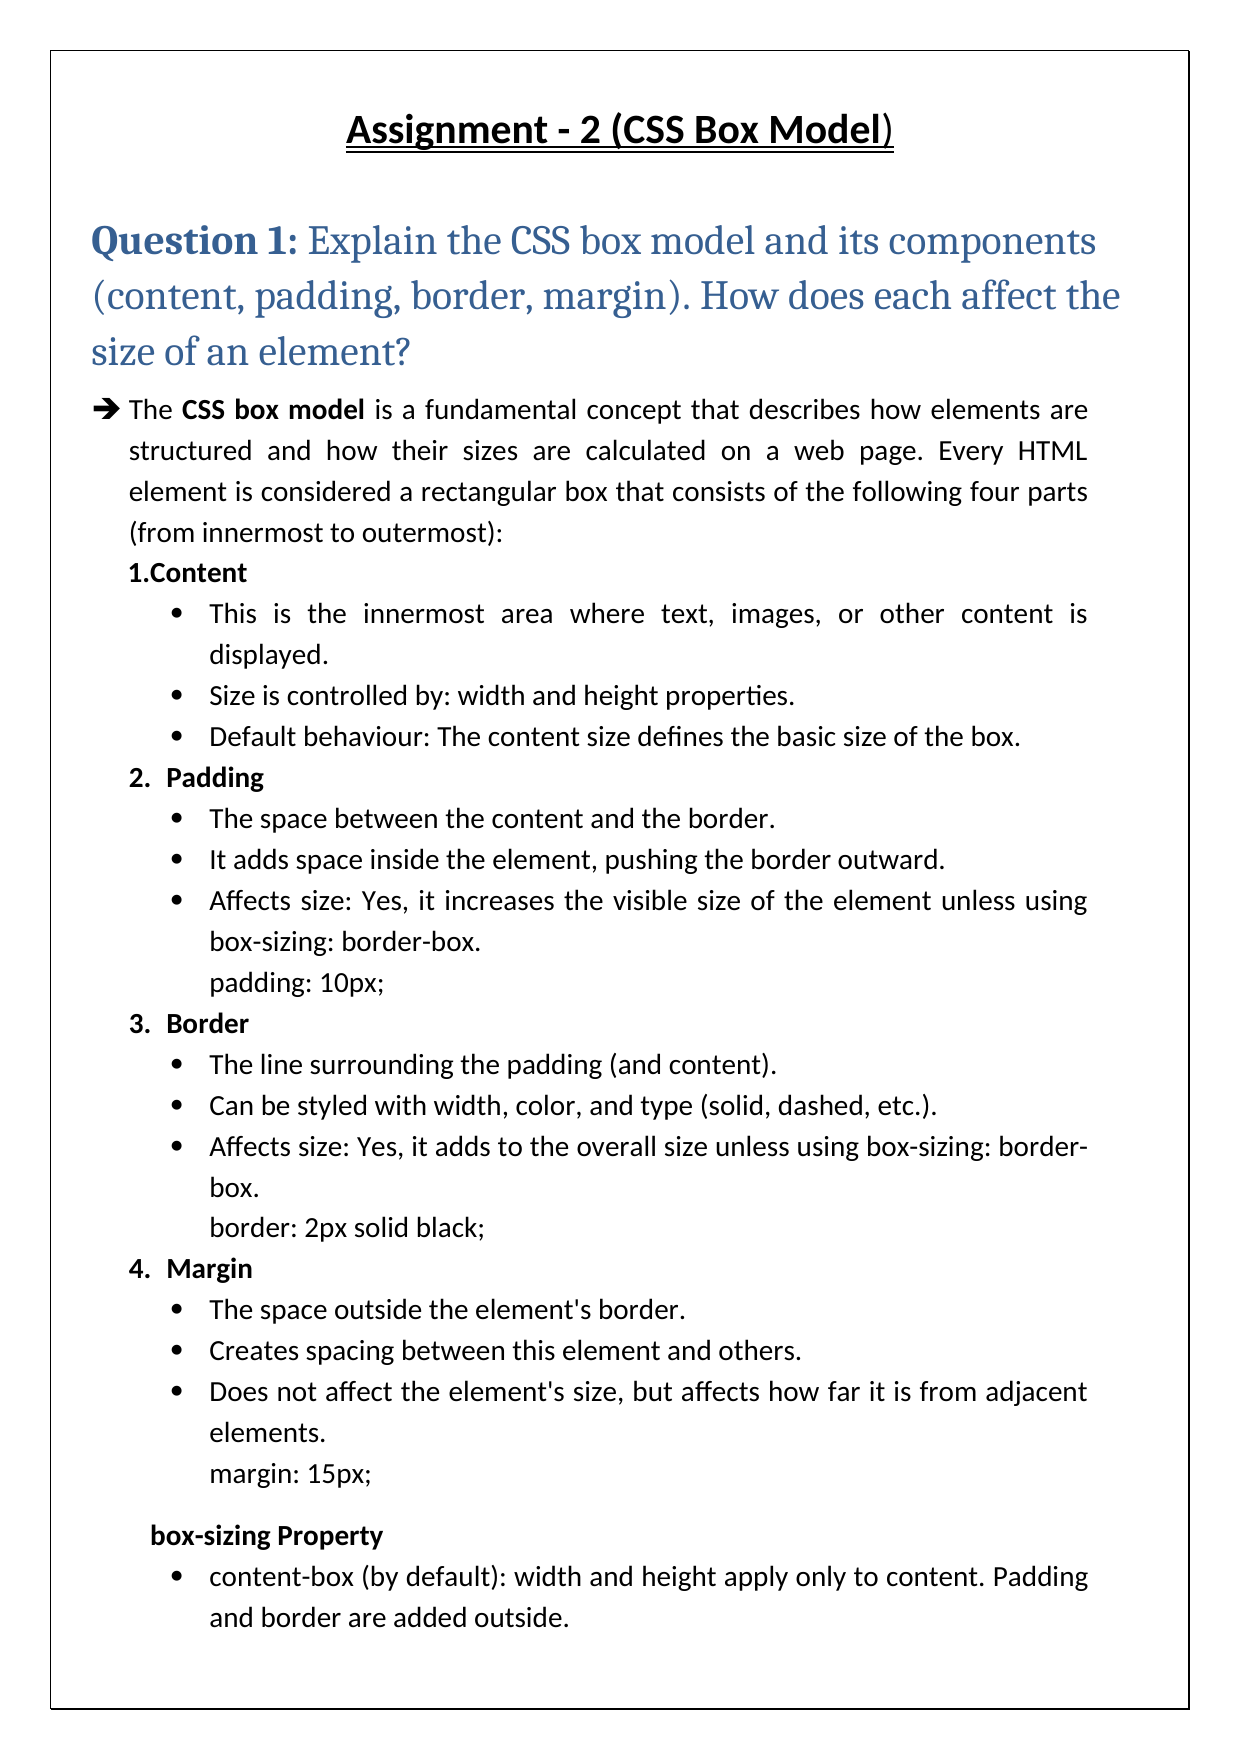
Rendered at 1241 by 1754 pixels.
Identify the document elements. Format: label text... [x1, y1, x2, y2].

list The space between the content and the border. [172, 800, 1089, 836]
list Affects size: Yes, it adds to the overall size unless using box-sizing: border-box. [172, 1128, 1089, 1204]
list It adds space inside the element, pushing the border outward. [172, 841, 1089, 877]
list The space outside the element's border. [172, 1291, 1089, 1327]
list Can be styled with width, color, and type (solid, dashed, etc.). [172, 1087, 1089, 1122]
list Does not affect the element's size, but affects how far it is from adjacent elements. [172, 1373, 1089, 1450]
list content-box (by default): width and height apply only to content. Padding and border are added outside. [172, 1558, 1089, 1634]
list The CSS box model is a fundamental concept that describes how elements are structured and how their sizes are calculated on a web page. Every HTML element is considered a rectangular box that consists of the following four parts (from innermost to outermost): [91, 391, 1089, 549]
list The line surrounding the padding (and content). [172, 1046, 1089, 1081]
list Content [127, 554, 1089, 590]
list Padding [128, 759, 1089, 795]
list Default behaviour: The content size defines the basic size of the box. [172, 718, 1089, 754]
list Border [128, 1005, 1089, 1041]
text box-sizing Property [150, 1517, 1089, 1553]
list padding: 10px; [209, 964, 1089, 999]
list Margin [128, 1251, 1089, 1286]
subtitle Question 1: Explain the CSS box model and its components (content, padding, border, margin). How does each affect the size of an element? [91, 217, 1138, 375]
list This is the innermost area where text, images, or other content is displayed. [172, 596, 1089, 672]
list Affects size: Yes, it increases the visible size of the element unless using box-sizing: border-box. [172, 882, 1089, 959]
list border: 2px solid black; [209, 1209, 1089, 1245]
list margin: 15px; [209, 1455, 1089, 1491]
text Assignment - 2 (CSS Box Model) [150, 103, 1089, 154]
list Creates spacing between this element and others. [172, 1332, 1089, 1368]
list Size is controlled by: width and height properties. [172, 677, 1089, 713]
